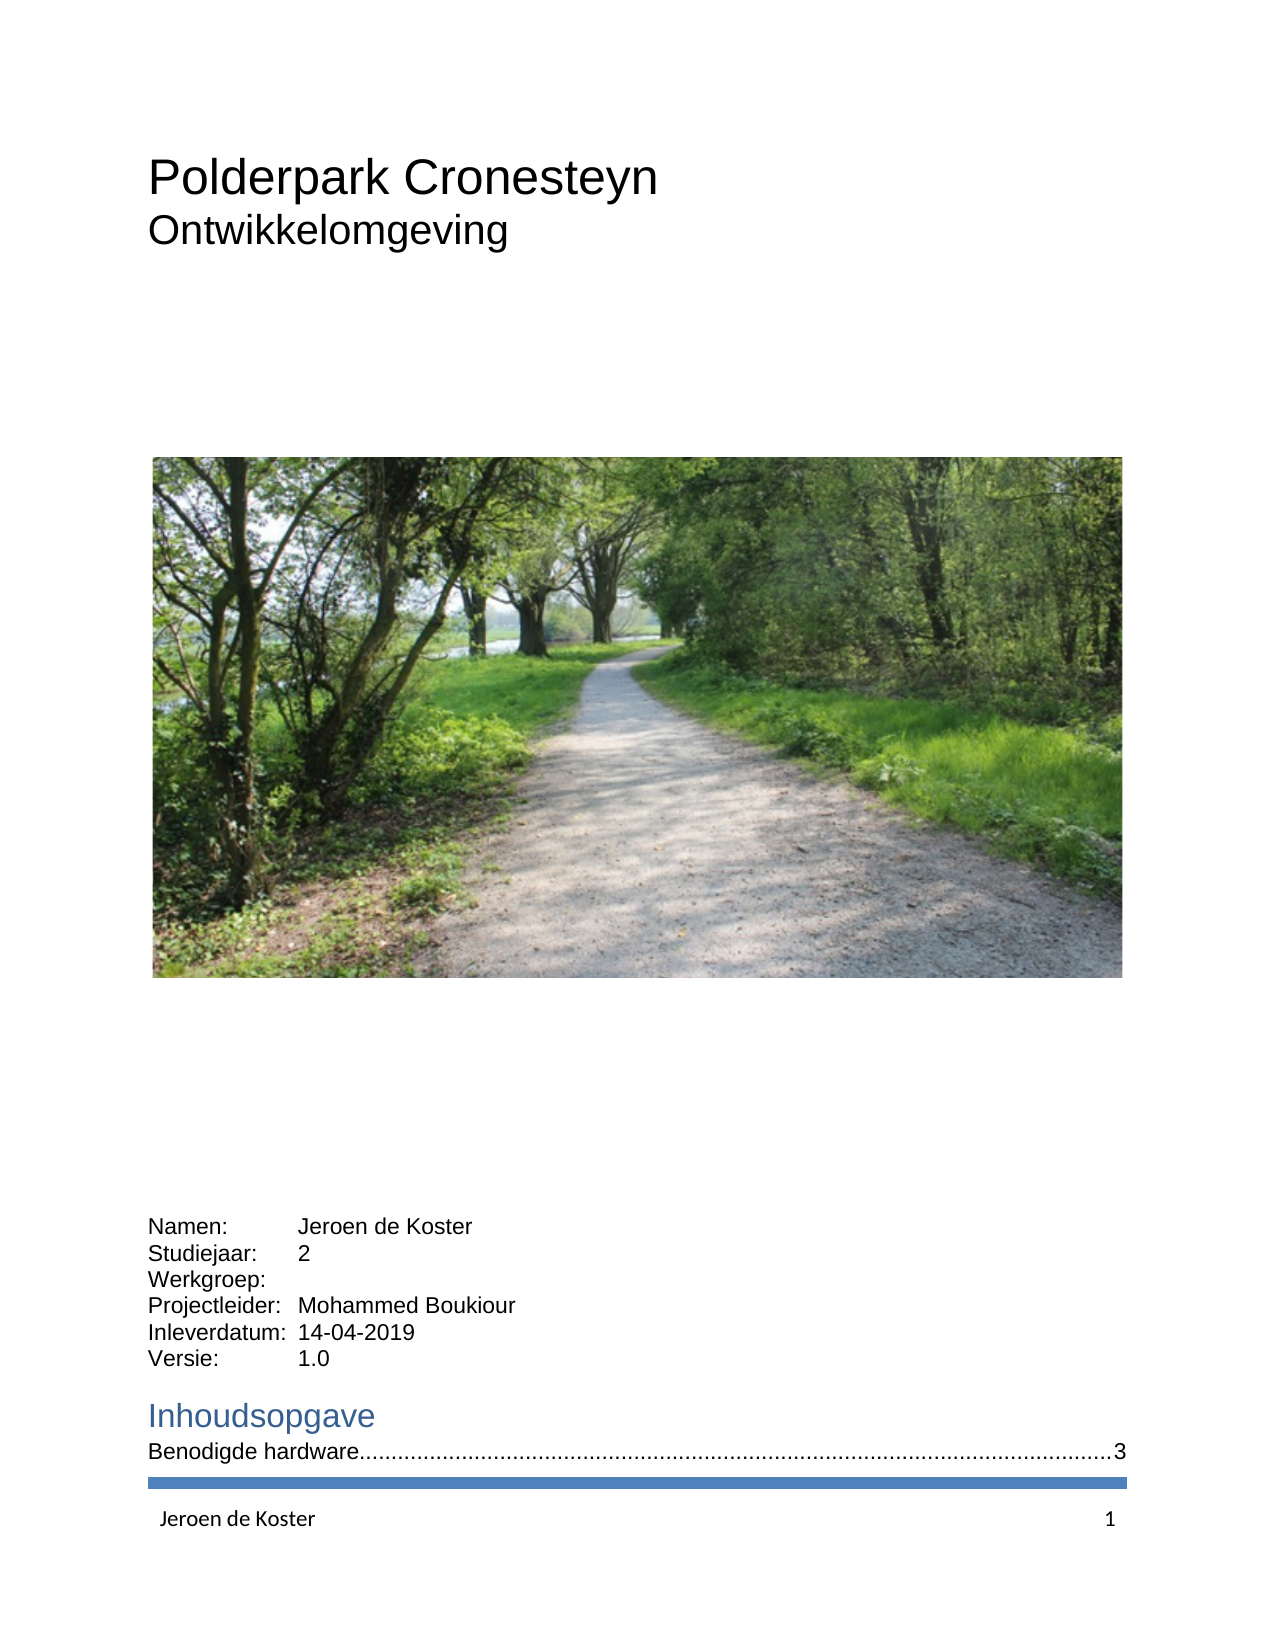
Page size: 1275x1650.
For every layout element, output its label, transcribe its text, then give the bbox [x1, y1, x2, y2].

text Projectleider: Mohammed Boukiour [148, 1292, 1127, 1319]
picture [152, 457, 1123, 978]
text Ontwikkelomgeving [148, 205, 1127, 253]
text Versie: 1.0 [148, 1345, 1127, 1371]
text Polderpark Cronesteyn [148, 148, 1127, 205]
text Studiejaar: 2 [148, 1240, 1127, 1266]
text Werkgroep: [148, 1266, 1127, 1292]
text Inleverdatum: 14-04-2019 [148, 1319, 1127, 1345]
text Namen: Jeroen de Koster [148, 1213, 1127, 1240]
